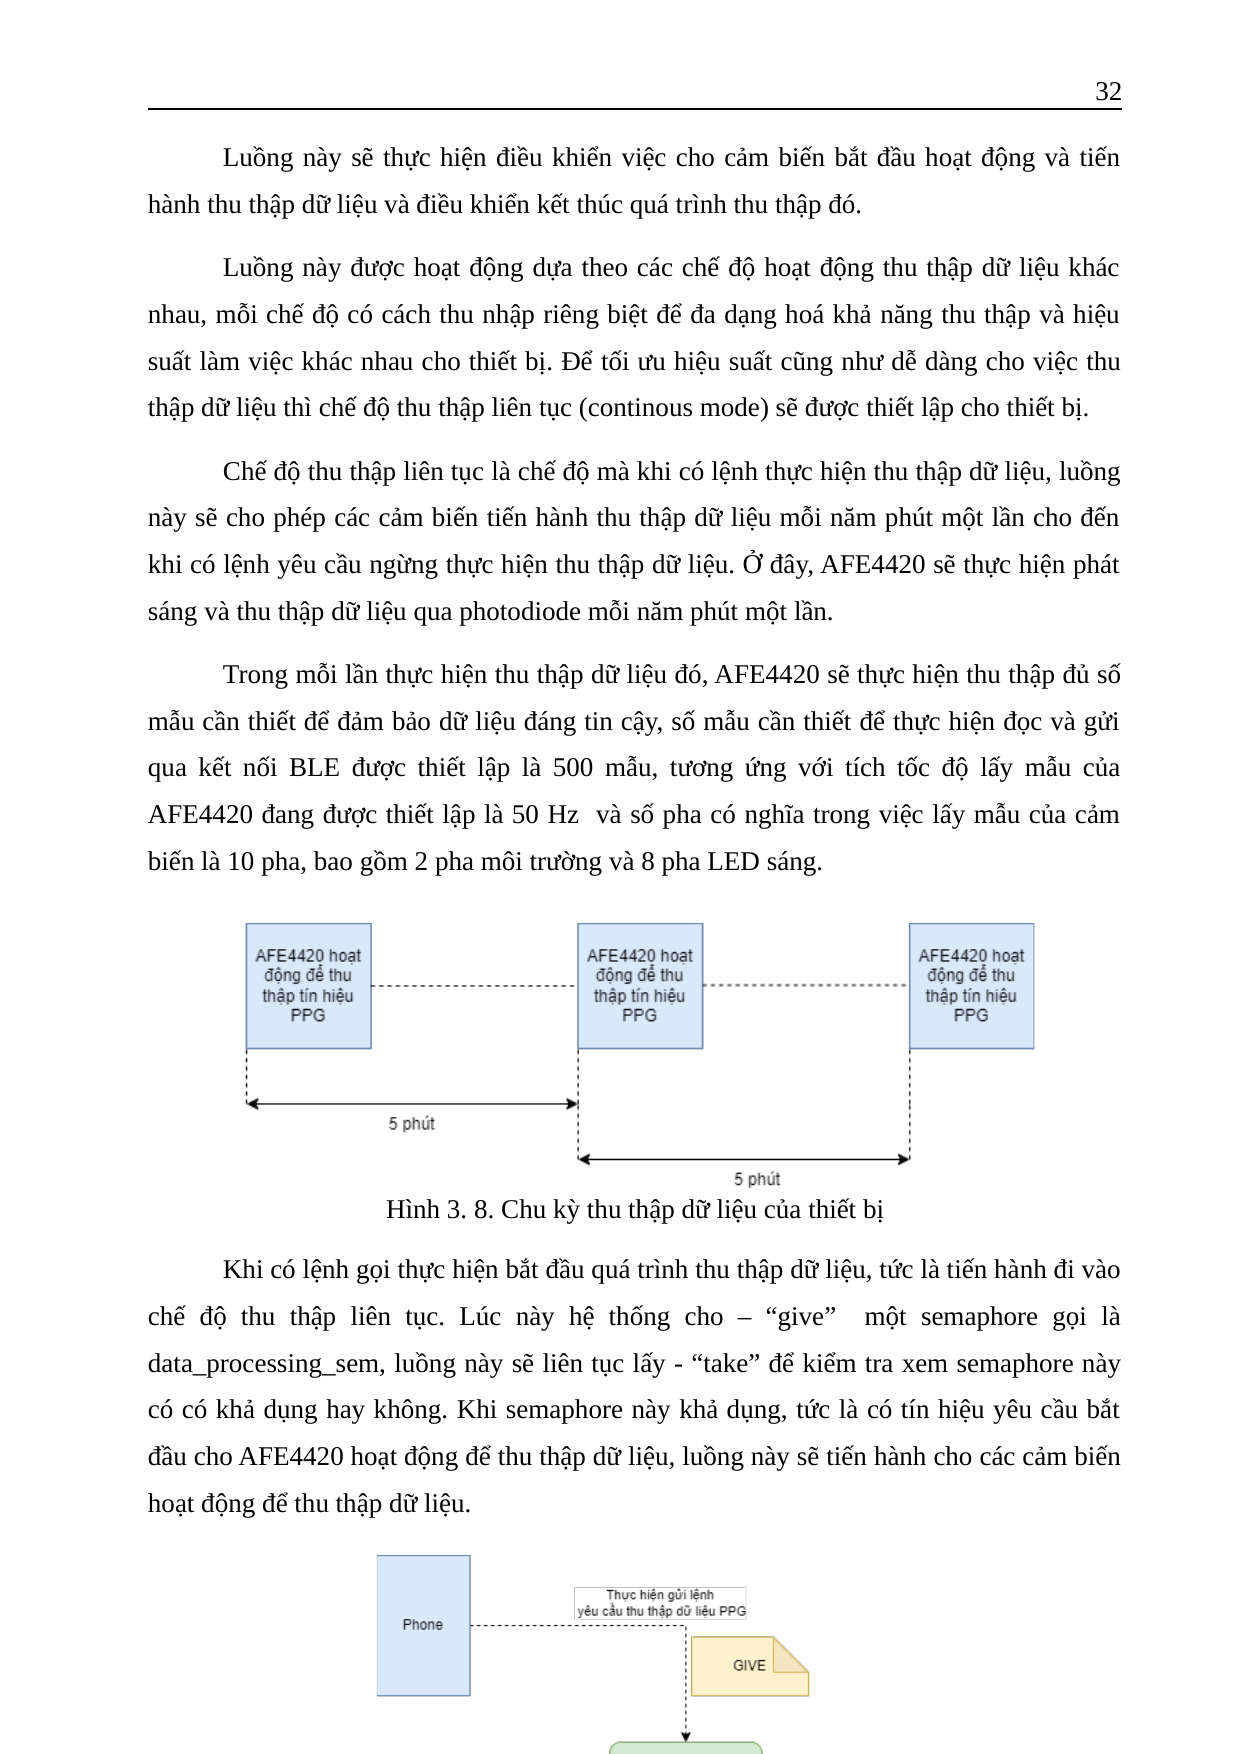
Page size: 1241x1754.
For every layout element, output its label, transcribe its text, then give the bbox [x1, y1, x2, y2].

picture [235, 923, 1035, 1192]
text Trong mỗi lần thực hiện thu thập dữ liệu đó, AFE4420 sẽ thực hiện thu thập đủ số mẫu cần thiết để đảm bảo dữ liệu đáng tin cậy, số mẫu cần thiết để thực hiện đọc và gửi qua kết nối BLE được thiết lập là 500 mẫu, tương ứng với tích tốc độ lấy mẫu của AFE4420 đang được thiết lập là 50 Hz và số pha có nghĩa trong việc lấy mẫu của cảm biến là 10 pha, bao gồm 2 pha môi trường và 8 pha LED sáng. [148, 658, 1122, 876]
text Luồng này được hoạt động dựa theo các chế độ hoạt động thu thập dữ liệu khác nhau, mỗi chế độ có cách thu nhập riêng biệt để đa dạng hoá khả năng thu thập và hiệu suất làm việc khác nhau cho thiết bị. Để tối ưu hiệu suất cũng như dễ dàng cho việc thu thập dữ liệu thì chế độ thu thập liên tục (continous mode) sẽ được thiết lập cho thiết bị. [148, 251, 1122, 423]
picture [376, 1555, 864, 1754]
text Luồng này sẽ thực hiện điều khiển việc cho cảm biến bắt đầu hoạt động và tiến hành thu thập dữ liệu và điều khiển kết thúc quá trình thu thập đó. [148, 141, 1122, 219]
text Chế độ thu thập liên tục là chế độ mà khi có lệnh thực hiện thu thập dữ liệu, luồng này sẽ cho phép các cảm biến tiến hành thu thập dữ liệu mỗi năm phút một lần cho đến khi có lệnh yêu cầu ngừng thực hiện thu thập dữ liệu. Ở đây, AFE4420 sẽ thực hiện phát sáng và thu thập dữ liệu qua photodiode mỗi năm phút một lần. [148, 455, 1122, 626]
text Khi có lệnh gọi thực hiện bắt đầu quá trình thu thập dữ liệu, tức là tiến hành đi vào chế độ thu thập liên tục. Lúc này hệ thống cho – “give” một semaphore gọi là data_processing_sem, luồng này sẽ liên tục lấy - “take” để kiểm tra xem semaphore này có có khả dụng hay không. Khi semaphore này khả dụng, tức là có tín hiệu yêu cầu bắt đầu cho AFE4420 hoạt động để thu thập dữ liệu, luồng này sẽ tiến hành cho các cảm biến hoạt động để thu thập dữ liệu. [148, 1253, 1122, 1518]
